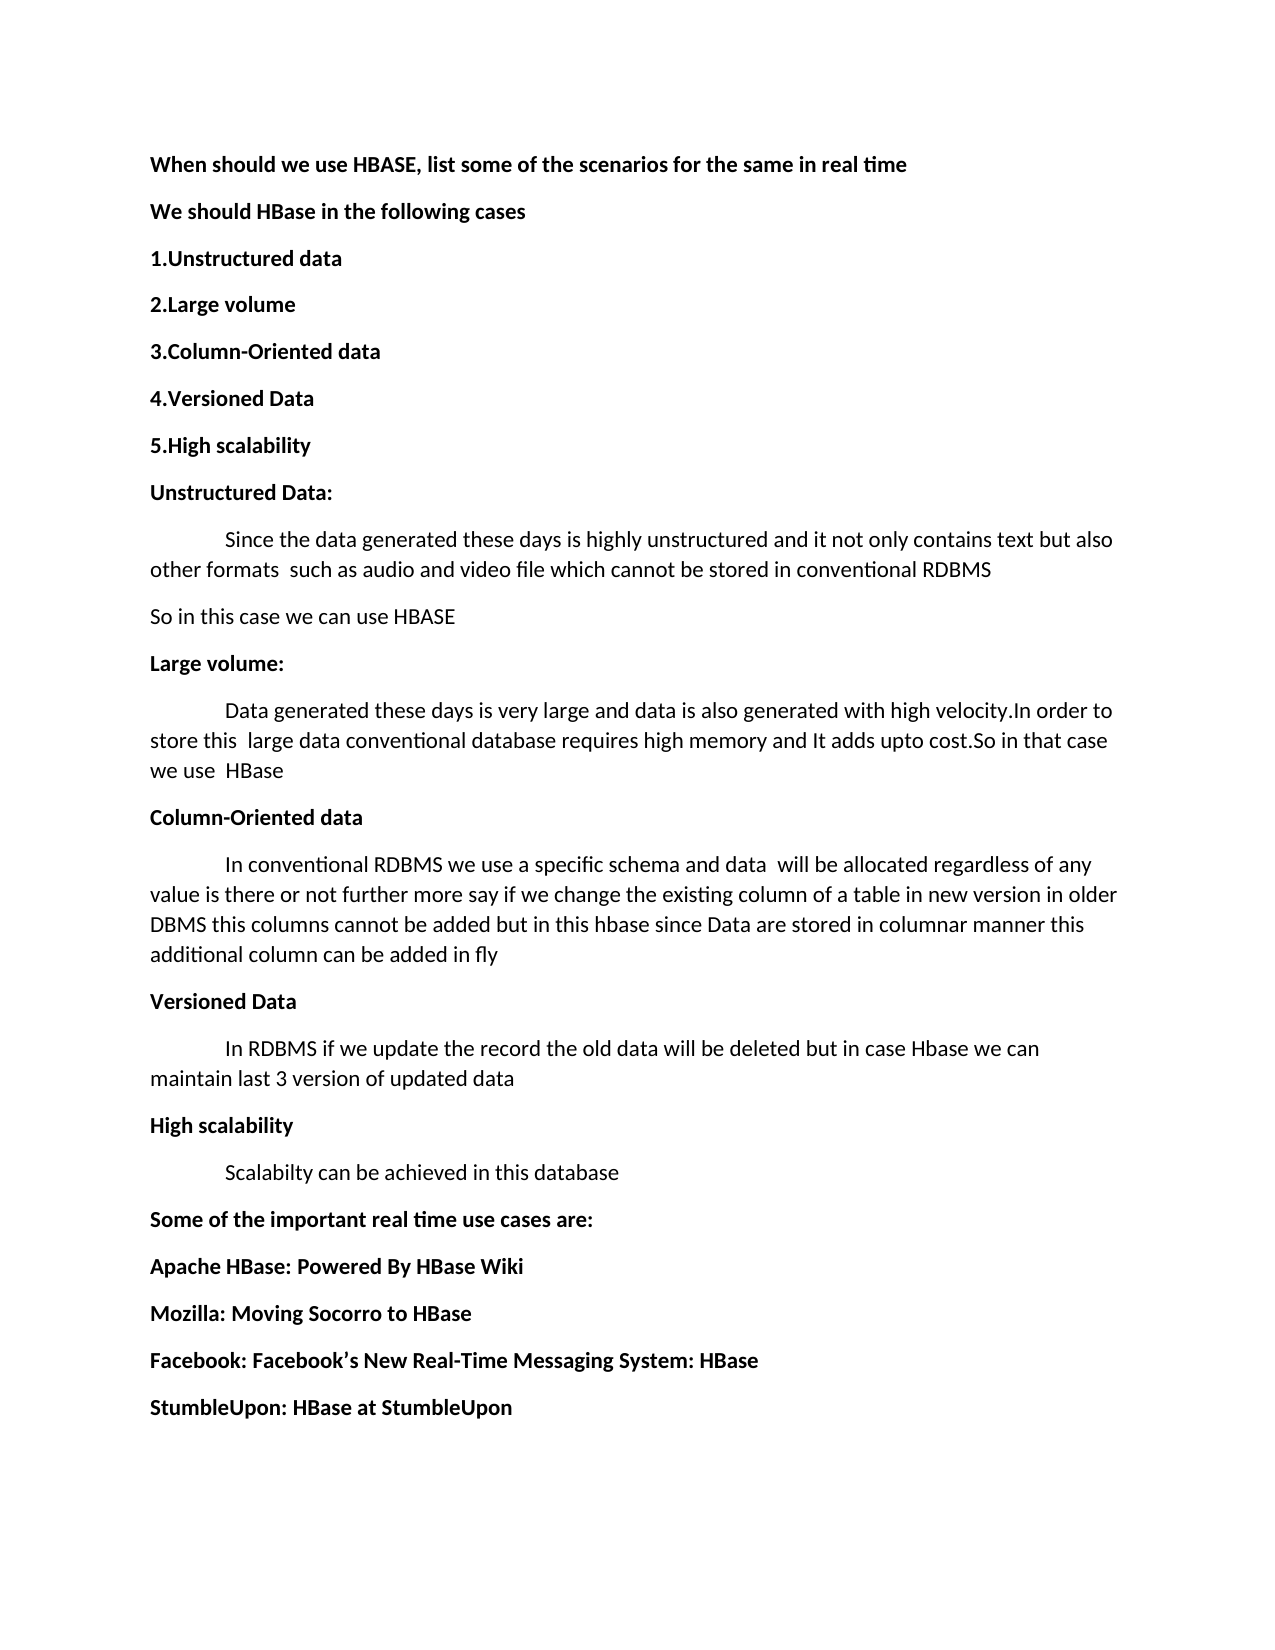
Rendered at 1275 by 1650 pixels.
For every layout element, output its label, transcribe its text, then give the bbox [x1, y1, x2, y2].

text In RDBMS if we update the record the old data will be deleted but in case Hbase we can maintain last 3 version of updated data [150, 1034, 1125, 1093]
text In conventional RDBMS we use a specific schema and data will be allocated regardless of any value is there or not further more say if we change the existing column of a table in new version in older DBMS this columns cannot be added but in this hbase since Data are stored in columnar manner this additional column can be added in fly [150, 850, 1125, 969]
text High scalability [150, 1111, 1125, 1139]
text Unstructured Data: [150, 478, 1125, 506]
text Data generated these days is very large and data is also generated with high velocity.In order to store this large data conventional database requires high memory and It adds upto cost.So in that case we use HBase [150, 696, 1125, 784]
text When should we use HBASE, list some of the scenarios for the same in real time [150, 150, 1125, 178]
text 4.Versioned Data [150, 384, 1125, 412]
text Large volume: [150, 649, 1125, 677]
text 2.Large volume [150, 291, 1125, 319]
text Scalabilty can be achieved in this database [150, 1158, 1125, 1186]
text We should HBase in the following cases [150, 197, 1125, 225]
text Versioned Data [150, 987, 1125, 1016]
text So in this case we can use HBASE [150, 602, 1125, 630]
text Column-Oriented data [150, 803, 1125, 831]
text Mozilla: Moving Socorro to HBase [150, 1299, 1125, 1327]
text 3.Column-Oriented data [150, 337, 1125, 366]
text StumbleUpon: HBase at StumbleUpon [150, 1393, 1125, 1421]
text Since the data generated these days is highly unstructured and it not only contains text but also other formats such as audio and video file which cannot be stored in conventional RDBMS [150, 525, 1125, 583]
text 1.Unstructured data [150, 244, 1125, 272]
text Facebook: Facebook’s New Real-Time Messaging System: HBase [150, 1346, 1125, 1374]
text 5.High scalability [150, 431, 1125, 459]
text Apache HBase: Powered By HBase Wiki [150, 1252, 1125, 1280]
text Some of the important real time use cases are: [150, 1205, 1125, 1233]
